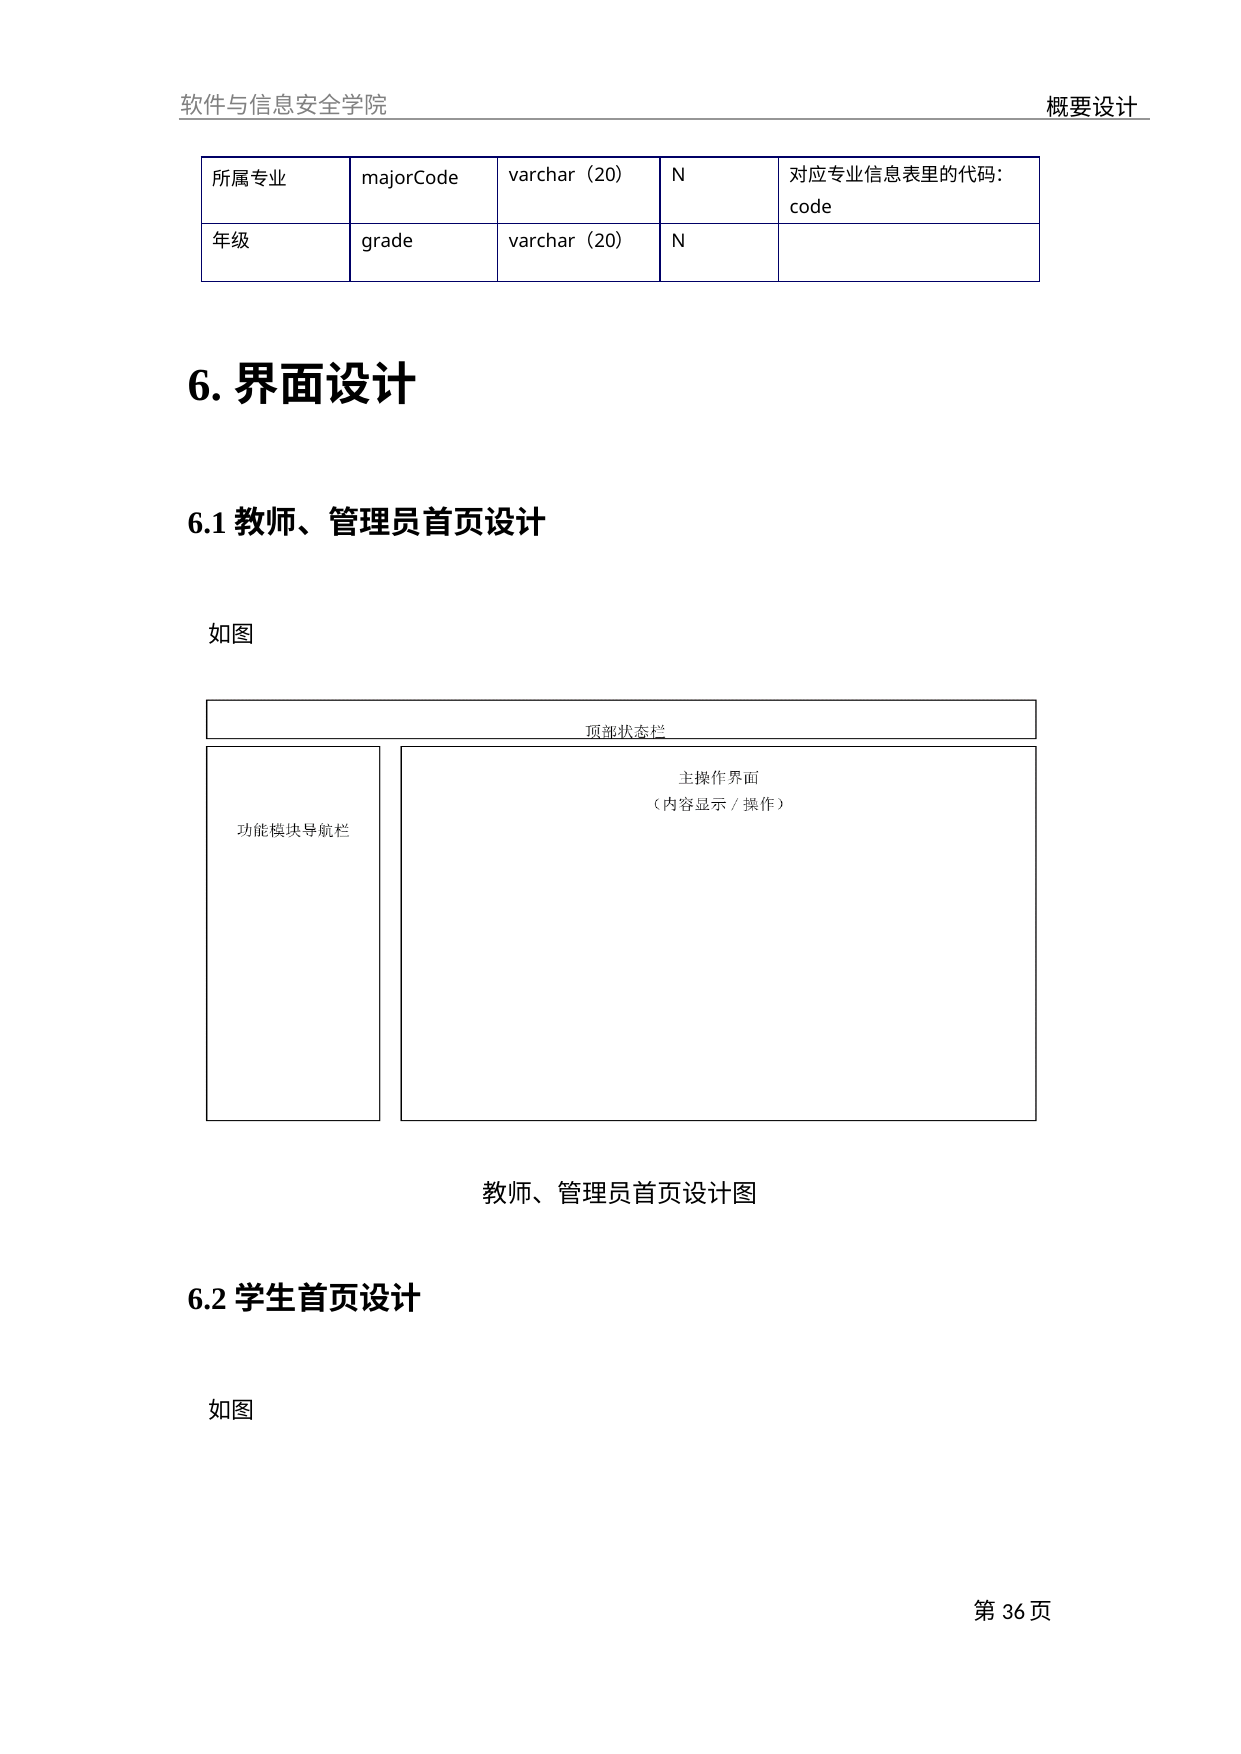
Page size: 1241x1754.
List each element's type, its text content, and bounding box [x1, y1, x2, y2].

text 如图 [187, 1376, 1053, 1441]
text 如图 [187, 600, 1053, 665]
table_cell varchar（20） [498, 158, 659, 222]
table_cell grade [351, 224, 497, 281]
subtitle 6. 界面设计 [187, 332, 1053, 429]
table_cell N [661, 224, 778, 281]
table_cell varchar（20） [498, 224, 659, 281]
table_cell 年级 [202, 224, 349, 281]
table_cell 对应专业信息表里的代码：code [779, 158, 1039, 222]
text 教师、管理员首页设计图 [187, 1159, 1053, 1224]
subtitle 6.2 学生首页设计 [187, 1263, 1053, 1328]
table_cell majorCode [351, 158, 497, 222]
table_cell [779, 224, 1039, 281]
table_cell N [661, 158, 778, 222]
subtitle 6.1 教师、管理员首页设计 [187, 487, 1053, 552]
table_cell 所属专业 [202, 158, 349, 222]
picture [188, 690, 1053, 1141]
